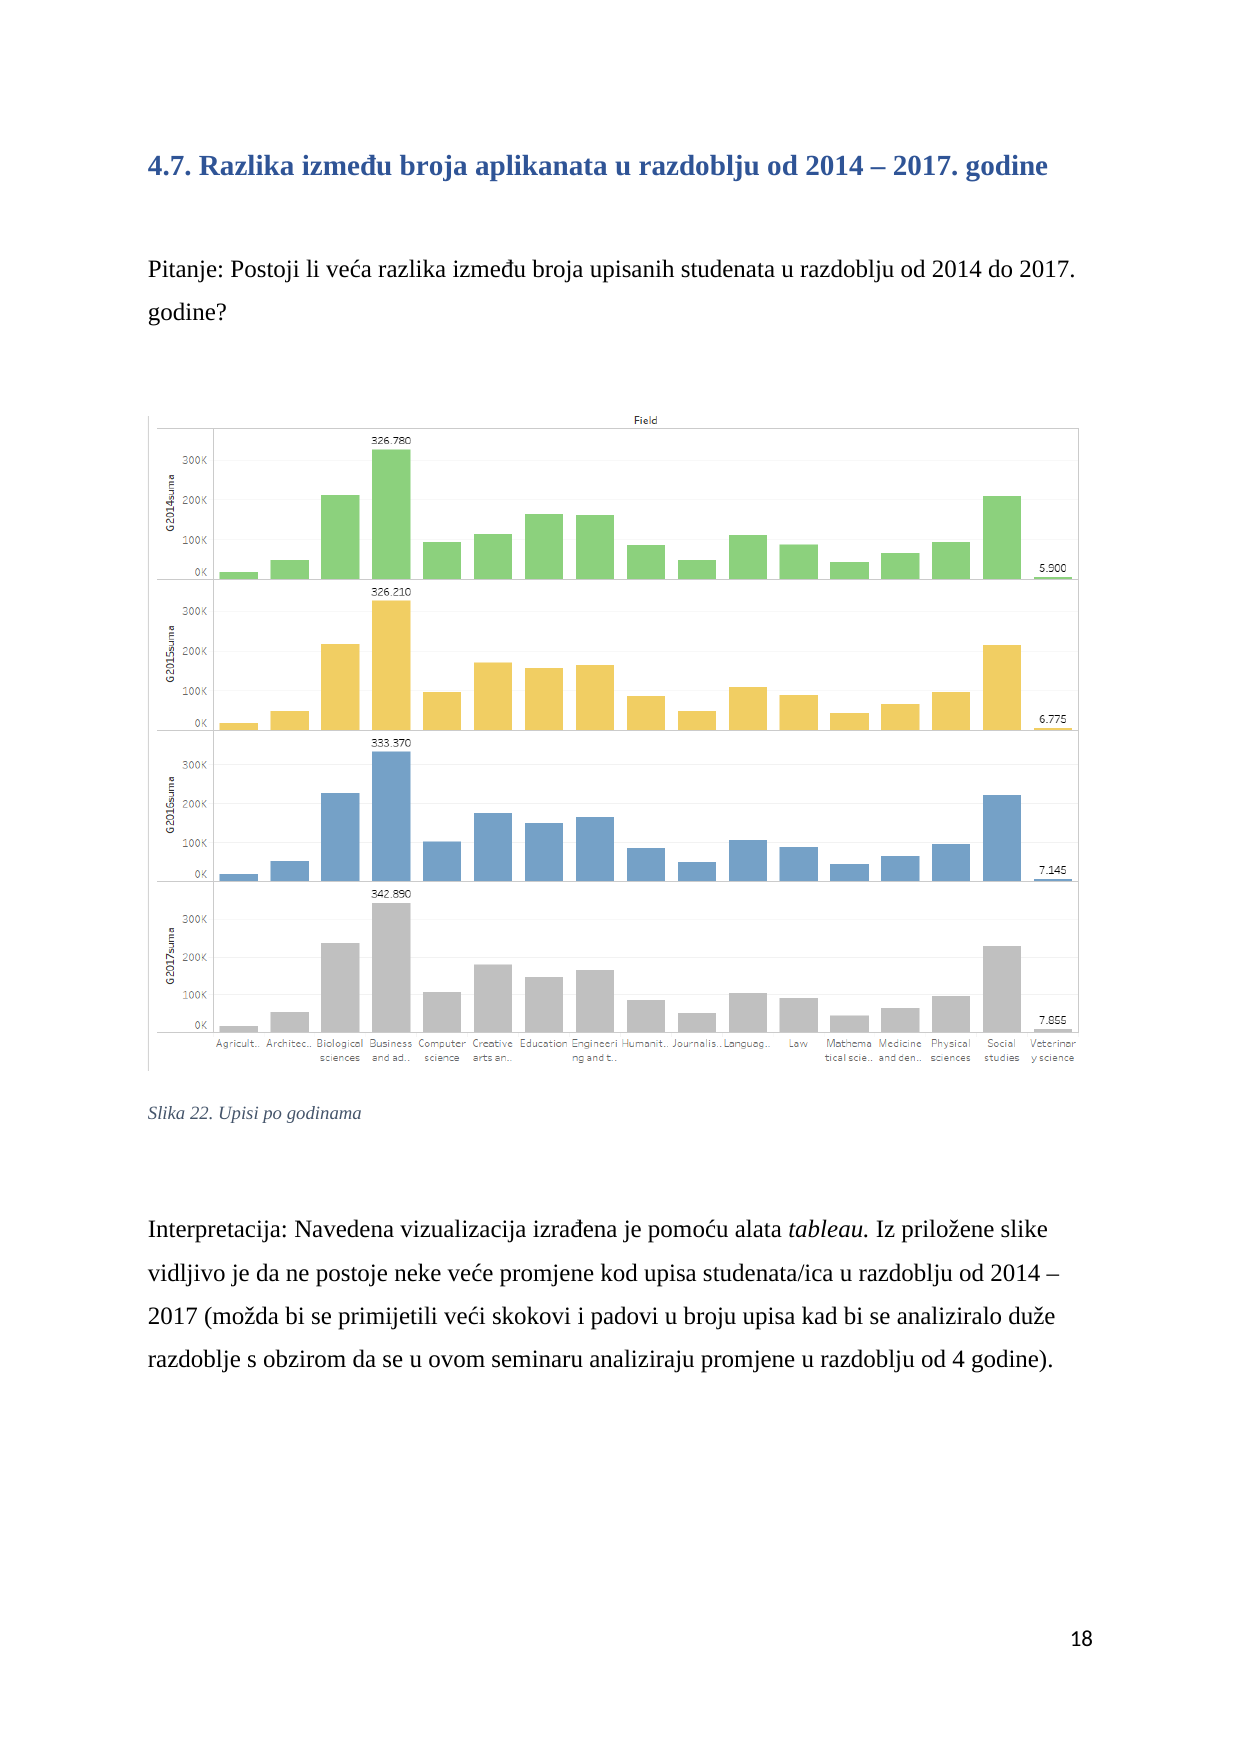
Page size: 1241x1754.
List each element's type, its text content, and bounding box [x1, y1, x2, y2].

subtitle 4.7. Razlika između broja aplikanata u razdoblju od 2014 – 2017. godine [148, 148, 1093, 181]
text Interpretacija: Navedena vizualizacija izrađena je pomoću alata tableau. Iz priložene slike vidljivo je da ne postoje neke veće promjene kod upisa studenata/ica u razdoblju od 2014 – 2017 (možda bi se primijetili veći skokovi i padovi u broju upisa kad bi se analiziralo duže razdoblje s obzirom da se u ovom seminaru analiziraju promjene u razdoblju od 4 godine). [148, 1214, 1093, 1373]
text Pitanje: Postoji li veća razlika između broja upisanih studenata u razdoblju od 2014 do 2017. godine? [148, 254, 1093, 326]
text Slika 22. Upisi po godinama [148, 1102, 1093, 1123]
picture [147, 416, 1093, 1071]
